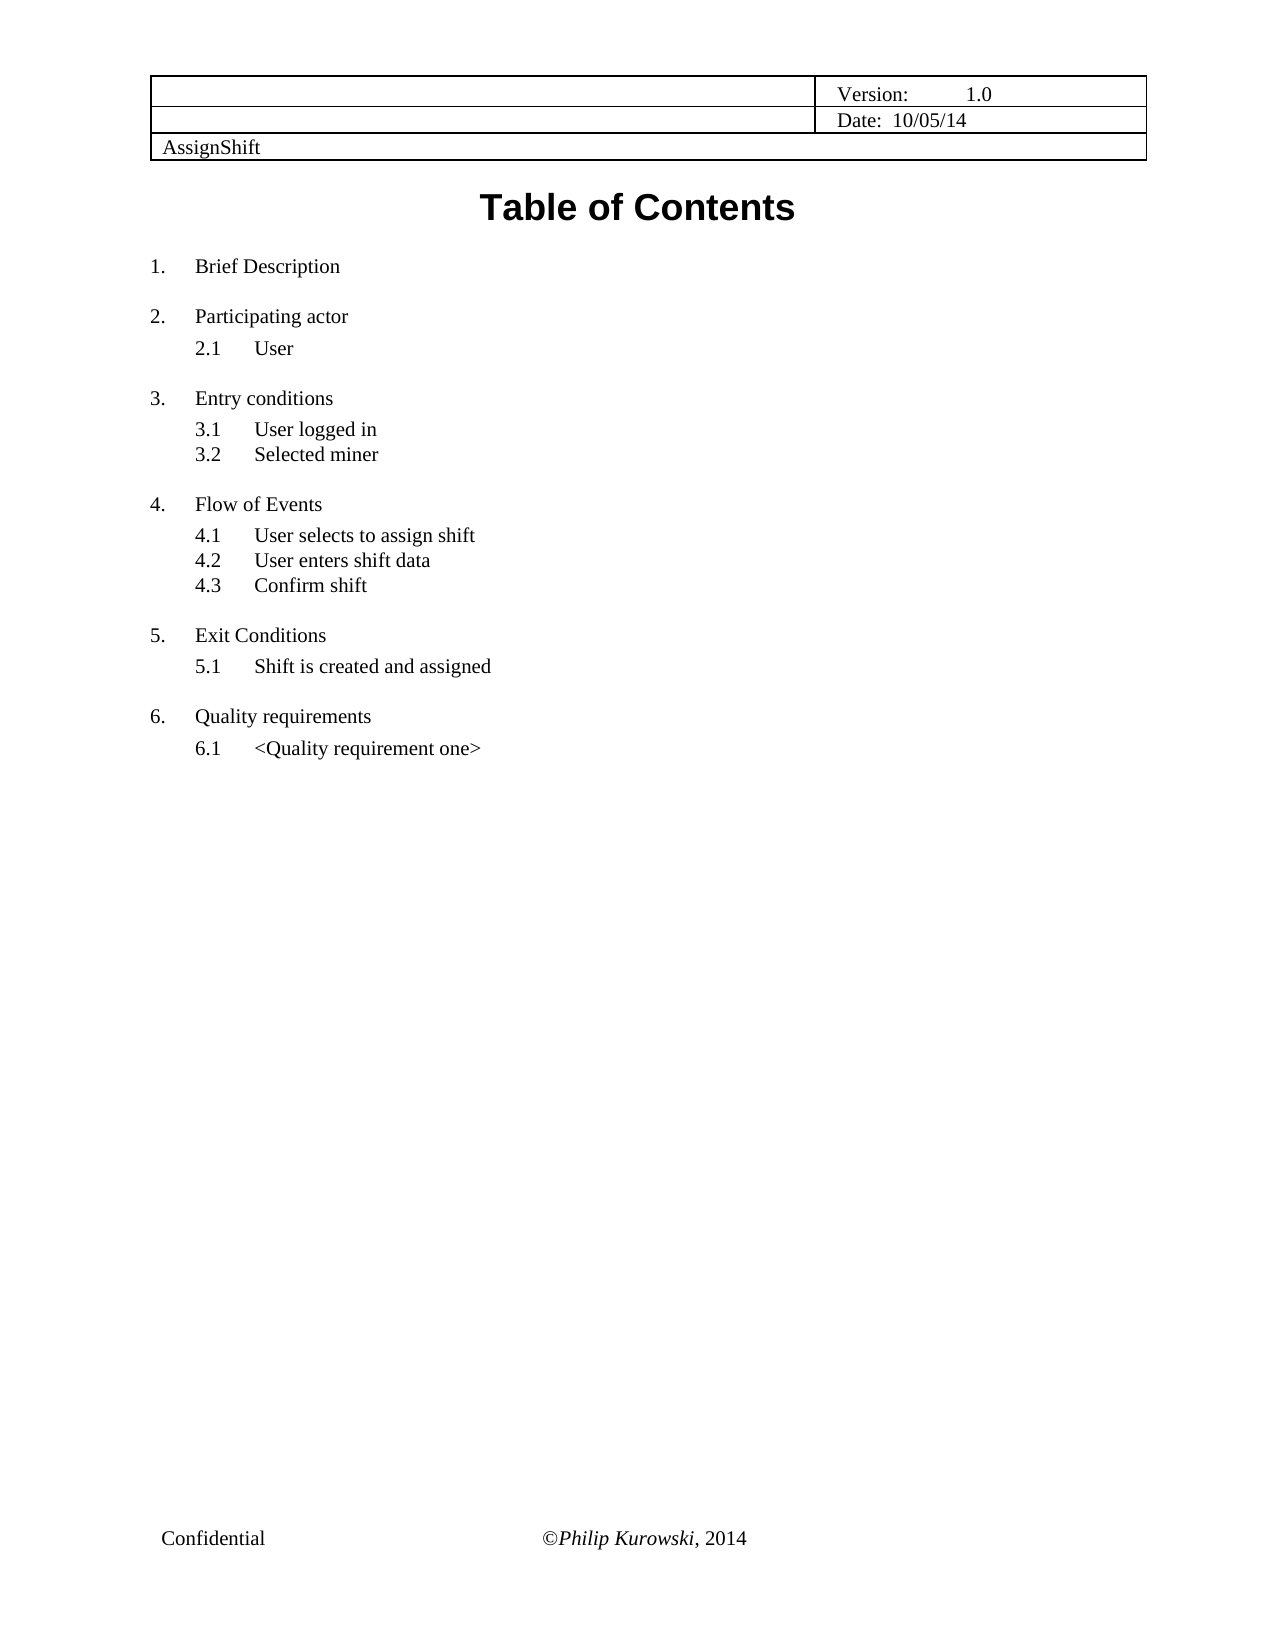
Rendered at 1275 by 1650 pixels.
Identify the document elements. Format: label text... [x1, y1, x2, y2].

text 6. Quality requirements 1 [150, 703, 1050, 728]
text 5. Exit Conditions 1 [150, 622, 1050, 647]
title Table of Contents [150, 185, 1125, 228]
text 4. Flow of Events 1 [150, 491, 1050, 516]
text 3. Entry conditions 1 [150, 385, 1050, 410]
text 4.1 User selects to assign shift 1 [195, 522, 1050, 547]
text 3.2 Selected miner 1 [195, 441, 1050, 466]
text 5.1 Shift is created and assigned 1 [195, 653, 1050, 678]
text 2. Participating actor 1 [150, 303, 1050, 328]
text 6.1 <Quality requirement one> 1 [195, 735, 1050, 760]
text 4.3 Confirm shift 1 [195, 572, 1050, 597]
text 4.2 User enters shift data 1 [195, 547, 1050, 572]
text 3.1 User logged in 1 [195, 416, 1050, 441]
text 1. Brief Description 1 [150, 253, 1050, 278]
text 2.1 User 1 [195, 335, 1050, 360]
